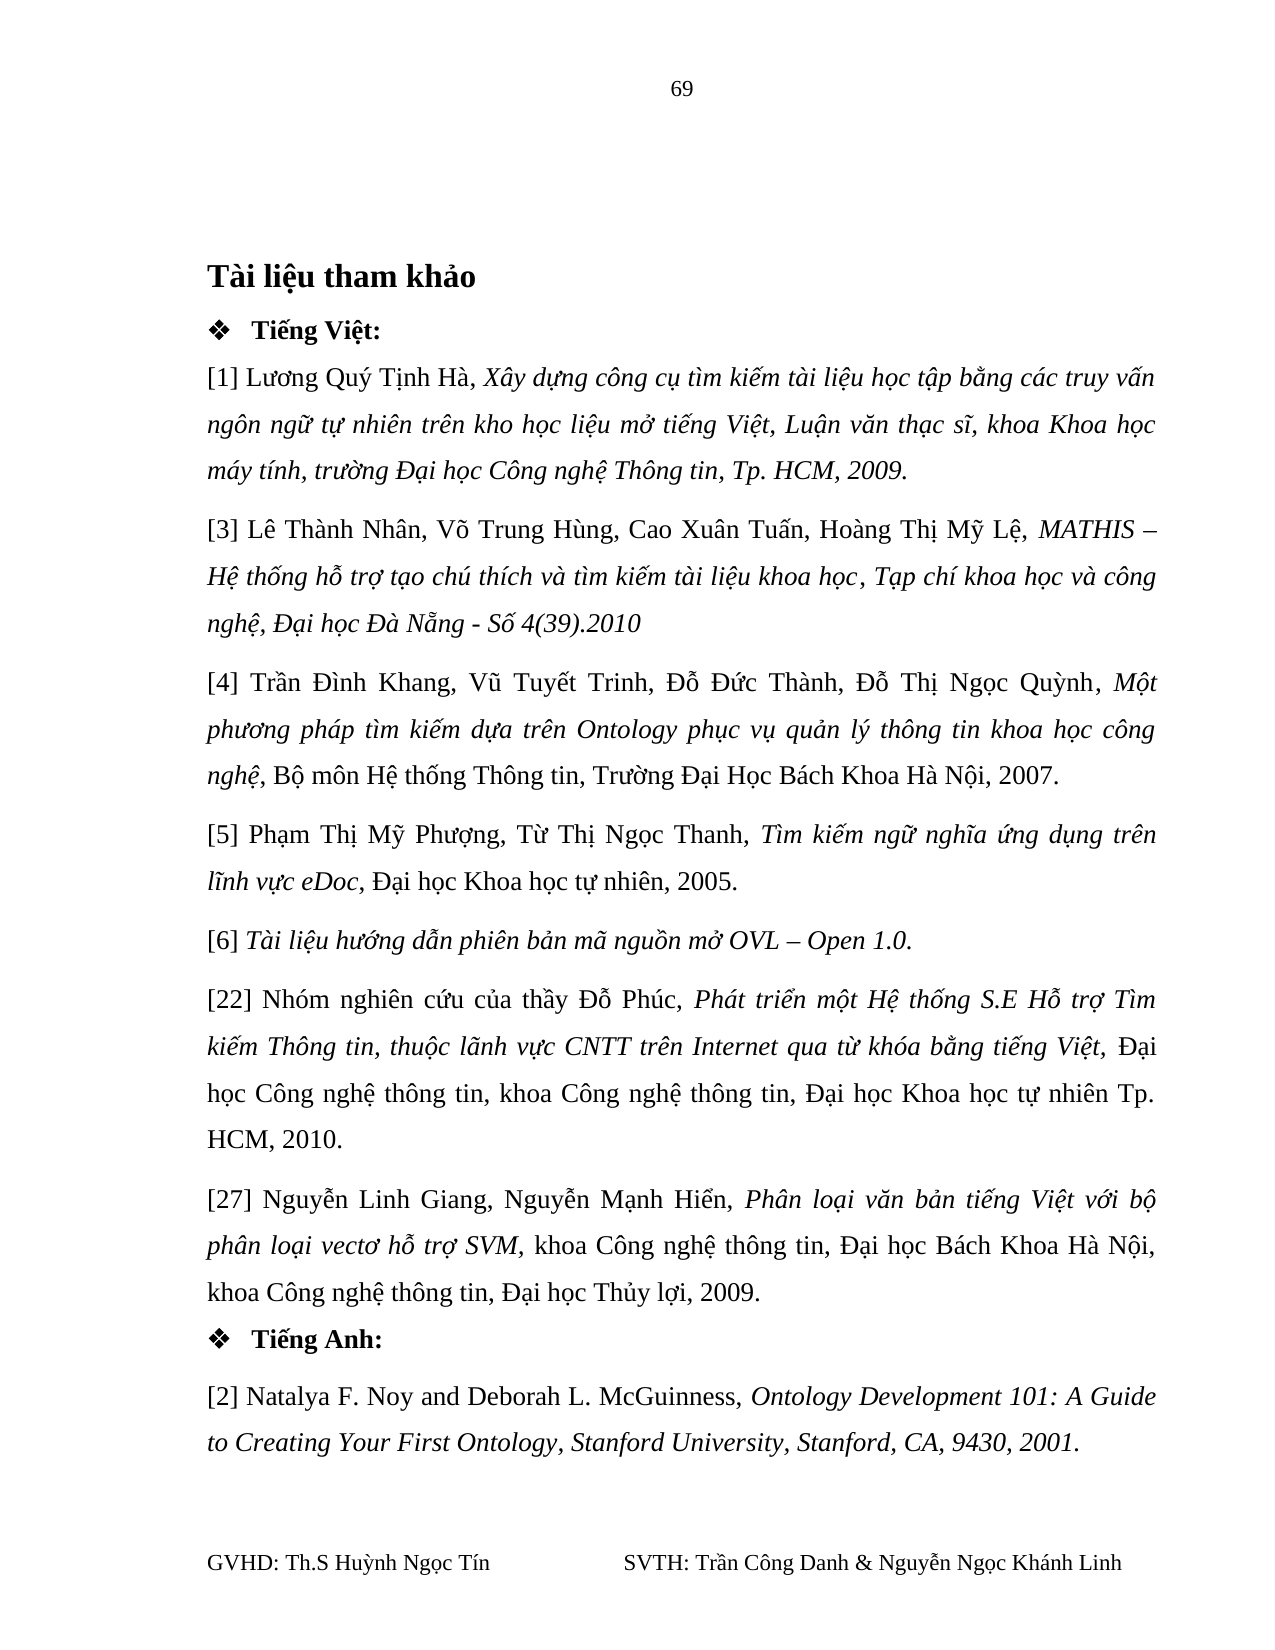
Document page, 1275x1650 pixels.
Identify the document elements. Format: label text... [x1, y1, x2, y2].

text [5] Phạm Thị Mỹ Phượng, Từ Thị Ngọc Thanh, Tìm kiếm ngữ nghĩa ứng dụng trên lĩnh vực eDoc, Đại học Khoa học tự nhiên, 2005. [207, 819, 1157, 896]
text [2] Natalya F. Noy and Deborah L. McGuinness, Ontology Development 101: A Guide to Creating Your First Ontology, Stanford University, Stanford, CA, 9430, 2001. [207, 1379, 1157, 1457]
list Tiếng Việt: [207, 314, 1157, 346]
text [4] Trần Đình Khang, Vũ Tuyết Trinh, Đỗ Đức Thành, Đỗ Thị Ngọc Quỳnh, Một phương pháp tìm kiếm dựa trên Ontology phục vụ quản lý thông tin khoa học công nghệ, Bộ môn Hệ thống Thông tin, Trường Đại Học Bách Khoa Hà Nội, 2007. [207, 666, 1157, 791]
text [1] Lương Quý Tịnh Hà, Xây dựng công cụ tìm kiếm tài liệu học tập bằng các truy vấn ngôn ngữ tự nhiên trên kho học liệu mở tiếng Việt, Luận văn thạc sĩ, khoa Khoa học máy tính, trường Đại học Công nghệ Thông tin, Tp. HCM, 2009. [207, 361, 1157, 486]
list Tiếng Anh: [207, 1323, 1157, 1354]
text [6] Tài liệu hướng dẫn phiên bản mã nguồn mở OVL – Open 1.0. [207, 924, 1157, 956]
subtitle Tài liệu tham khảo [207, 257, 1157, 295]
text [27] Nguyễn Linh Giang, Nguyễn Mạnh Hiển, Phân loại văn bản tiếng Việt với bộ phân loại vectơ hỗ trợ SVM, khoa Công nghệ thông tin, Đại học Bách Khoa Hà Nội, khoa Công nghệ thông tin, Đại học Thủy lợi, 2009. [207, 1183, 1157, 1307]
text [22] Nhóm nghiên cứu của thầy Đỗ Phúc, Phát triển một Hệ thống S.E Hỗ trợ Tìm kiếm Thông tin, thuộc lãnh vực CNTT trên Internet qua từ khóa bằng tiếng Việt, Đại học Công nghệ thông tin, khoa Công nghệ thông tin, Đại học Khoa học tự nhiên Tp. HCM, 2010. [207, 984, 1157, 1155]
text [3] Lê Thành Nhân, Võ Trung Hùng, Cao Xuân Tuấn, Hoàng Thị Mỹ Lệ, MATHIS – Hệ thống hỗ trợ tạo chú thích và tìm kiếm tài liệu khoa học, Tạp chí khoa học và công nghệ, Đại học Đà Nẵng - Số 4(39).2010 [207, 514, 1157, 638]
